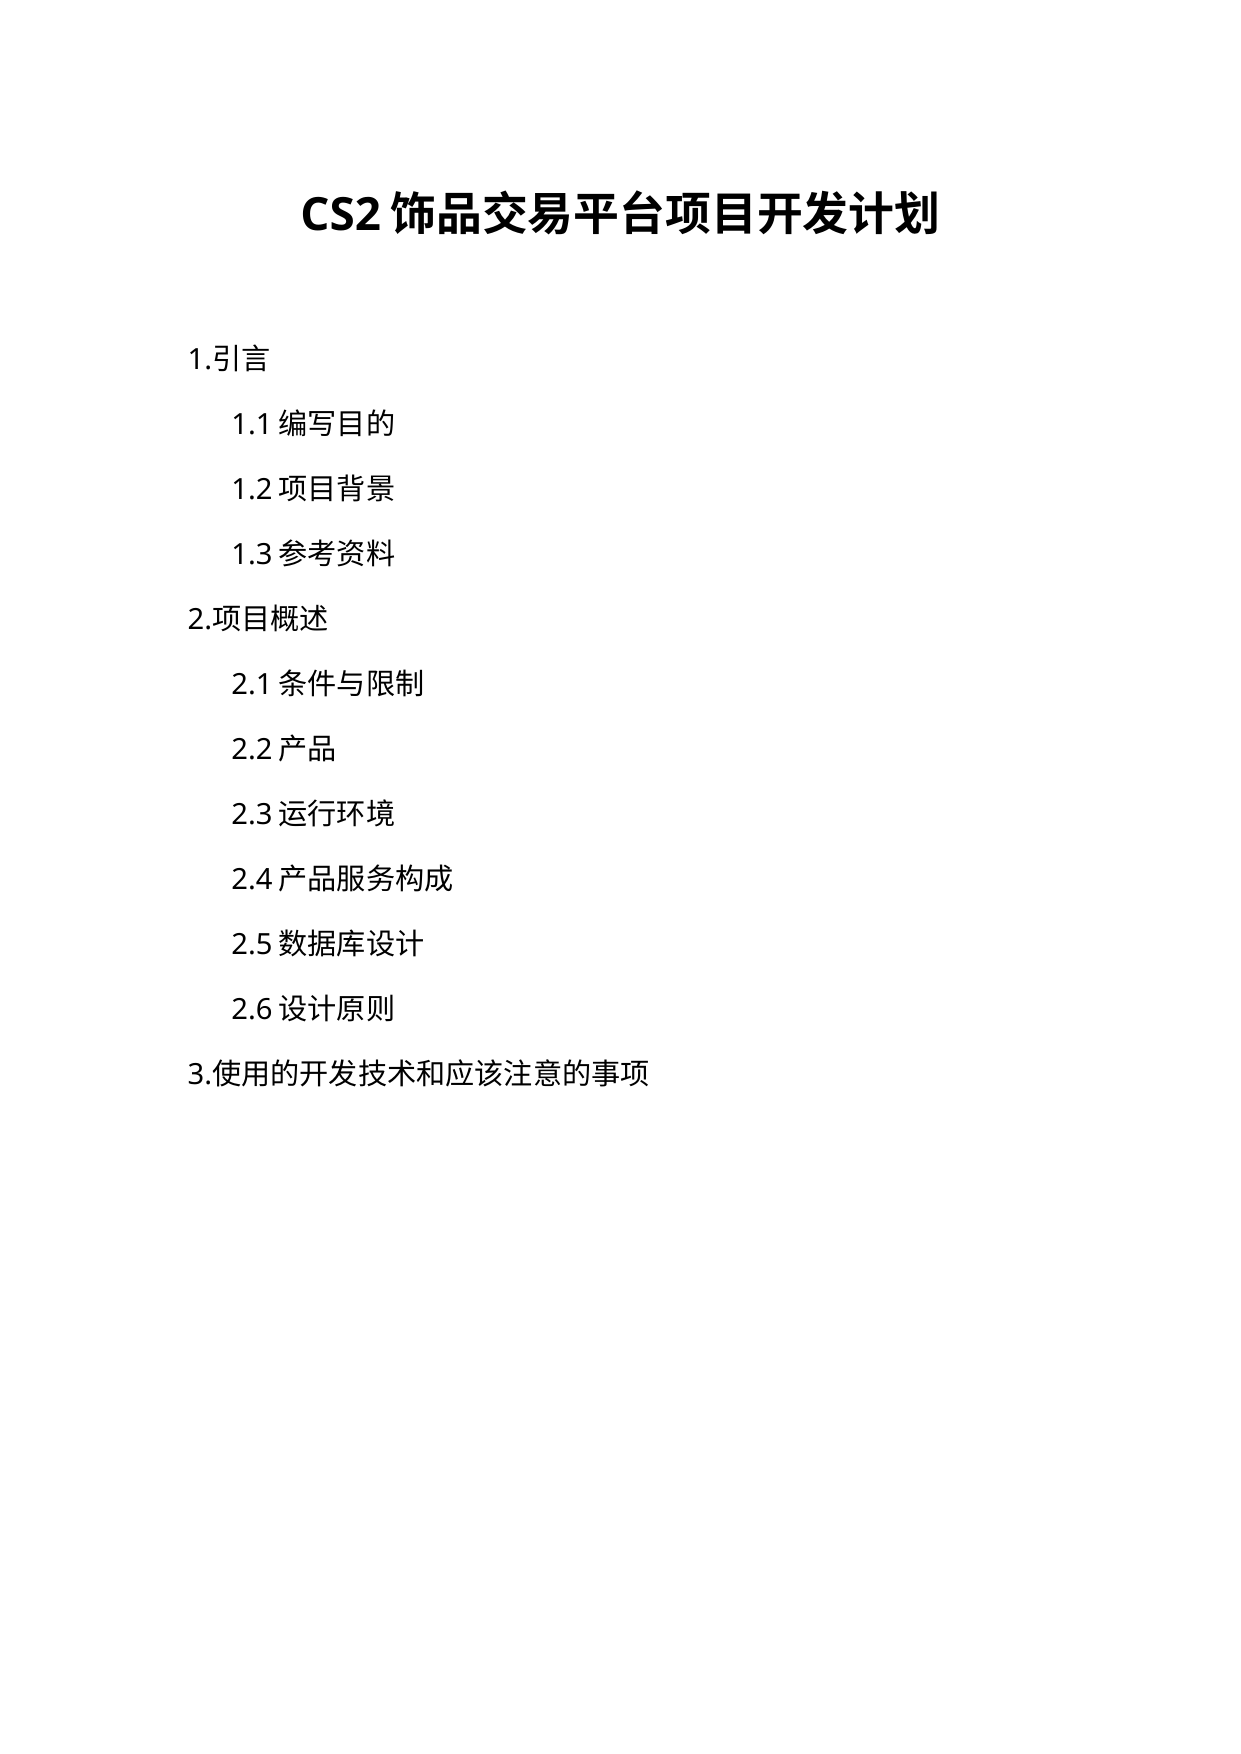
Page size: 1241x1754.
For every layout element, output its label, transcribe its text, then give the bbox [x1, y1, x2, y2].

text 1.3参考资料 [187, 519, 1053, 584]
text 2.2产品 [187, 714, 1053, 779]
text 2.3运行环境 [187, 779, 1053, 844]
text 2.6设计原则 [187, 974, 1053, 1039]
text 2.1条件与限制 [187, 649, 1053, 714]
text 2.5数据库设计 [187, 909, 1053, 974]
text 1.1编写目的 [187, 389, 1053, 454]
text CS2饰品交易平台项目开发计划 [187, 162, 1053, 259]
text 1.2项目背景 [187, 454, 1053, 519]
text 2.4产品服务构成 [187, 844, 1053, 909]
text 2.项目概述 [187, 584, 1053, 649]
text 3.使用的开发技术和应该注意的事项 [187, 1039, 1053, 1104]
text 1.引言 [187, 324, 1053, 389]
